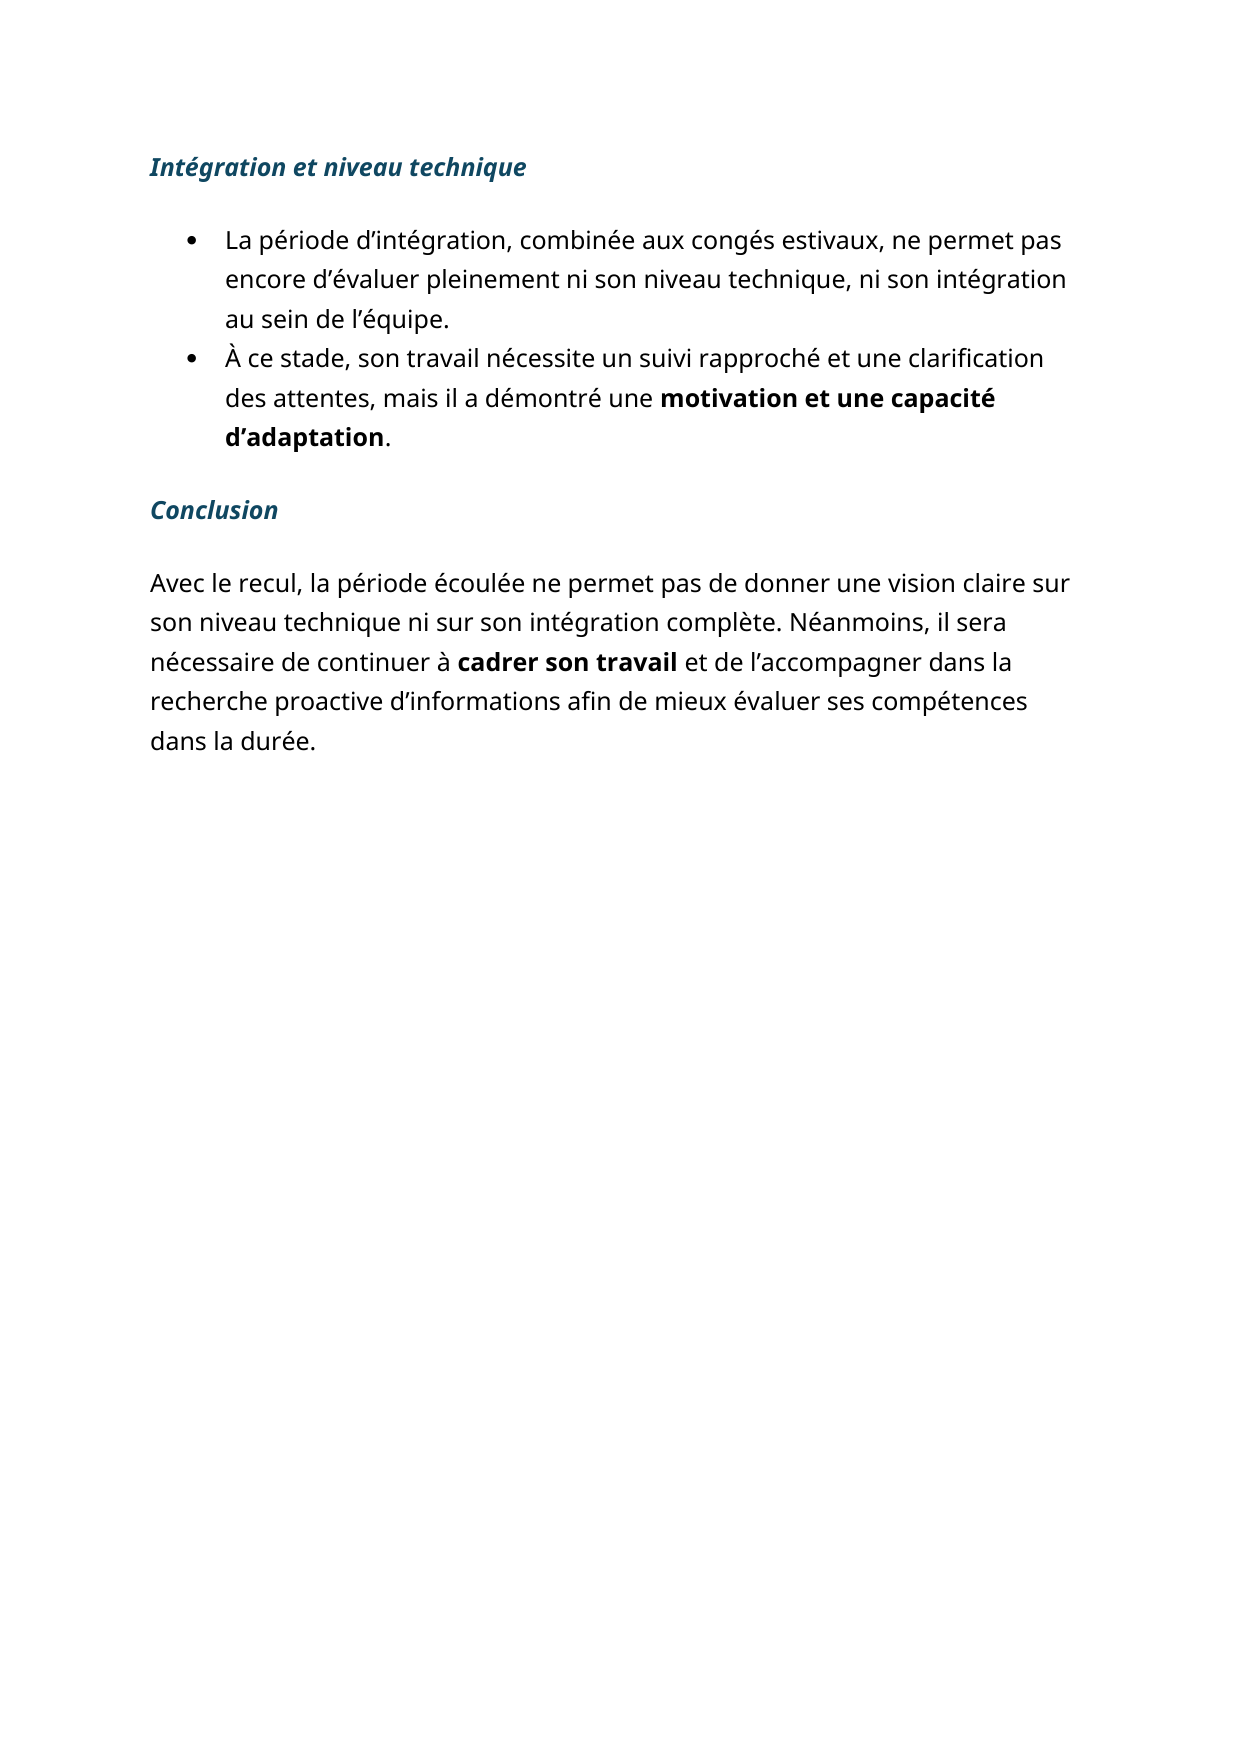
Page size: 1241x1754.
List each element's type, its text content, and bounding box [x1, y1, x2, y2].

subtitle Conclusion [150, 493, 1090, 527]
list À ce stade, son travail nécessite un suivi rapproché et une clarification des attentes, mais il a démontré une motivation et une capacité d’adaptation. [187, 341, 1090, 454]
subtitle Intégration et niveau technique [150, 150, 1090, 184]
list La période d’intégration, combinée aux congés estivaux, ne permet pas encore d’évaluer pleinement ni son niveau technique, ni son intégration au sein de l’équipe. [187, 223, 1090, 336]
text Avec le recul, la période écoulée ne permet pas de donner une vision claire sur son niveau technique ni sur son intégration complète. Néanmoins, il sera nécessaire de continuer à cadrer son travail et de l’accompagner dans la recherche proactive d’informations afin de mieux évaluer ses compétences dans la durée. [150, 566, 1090, 757]
